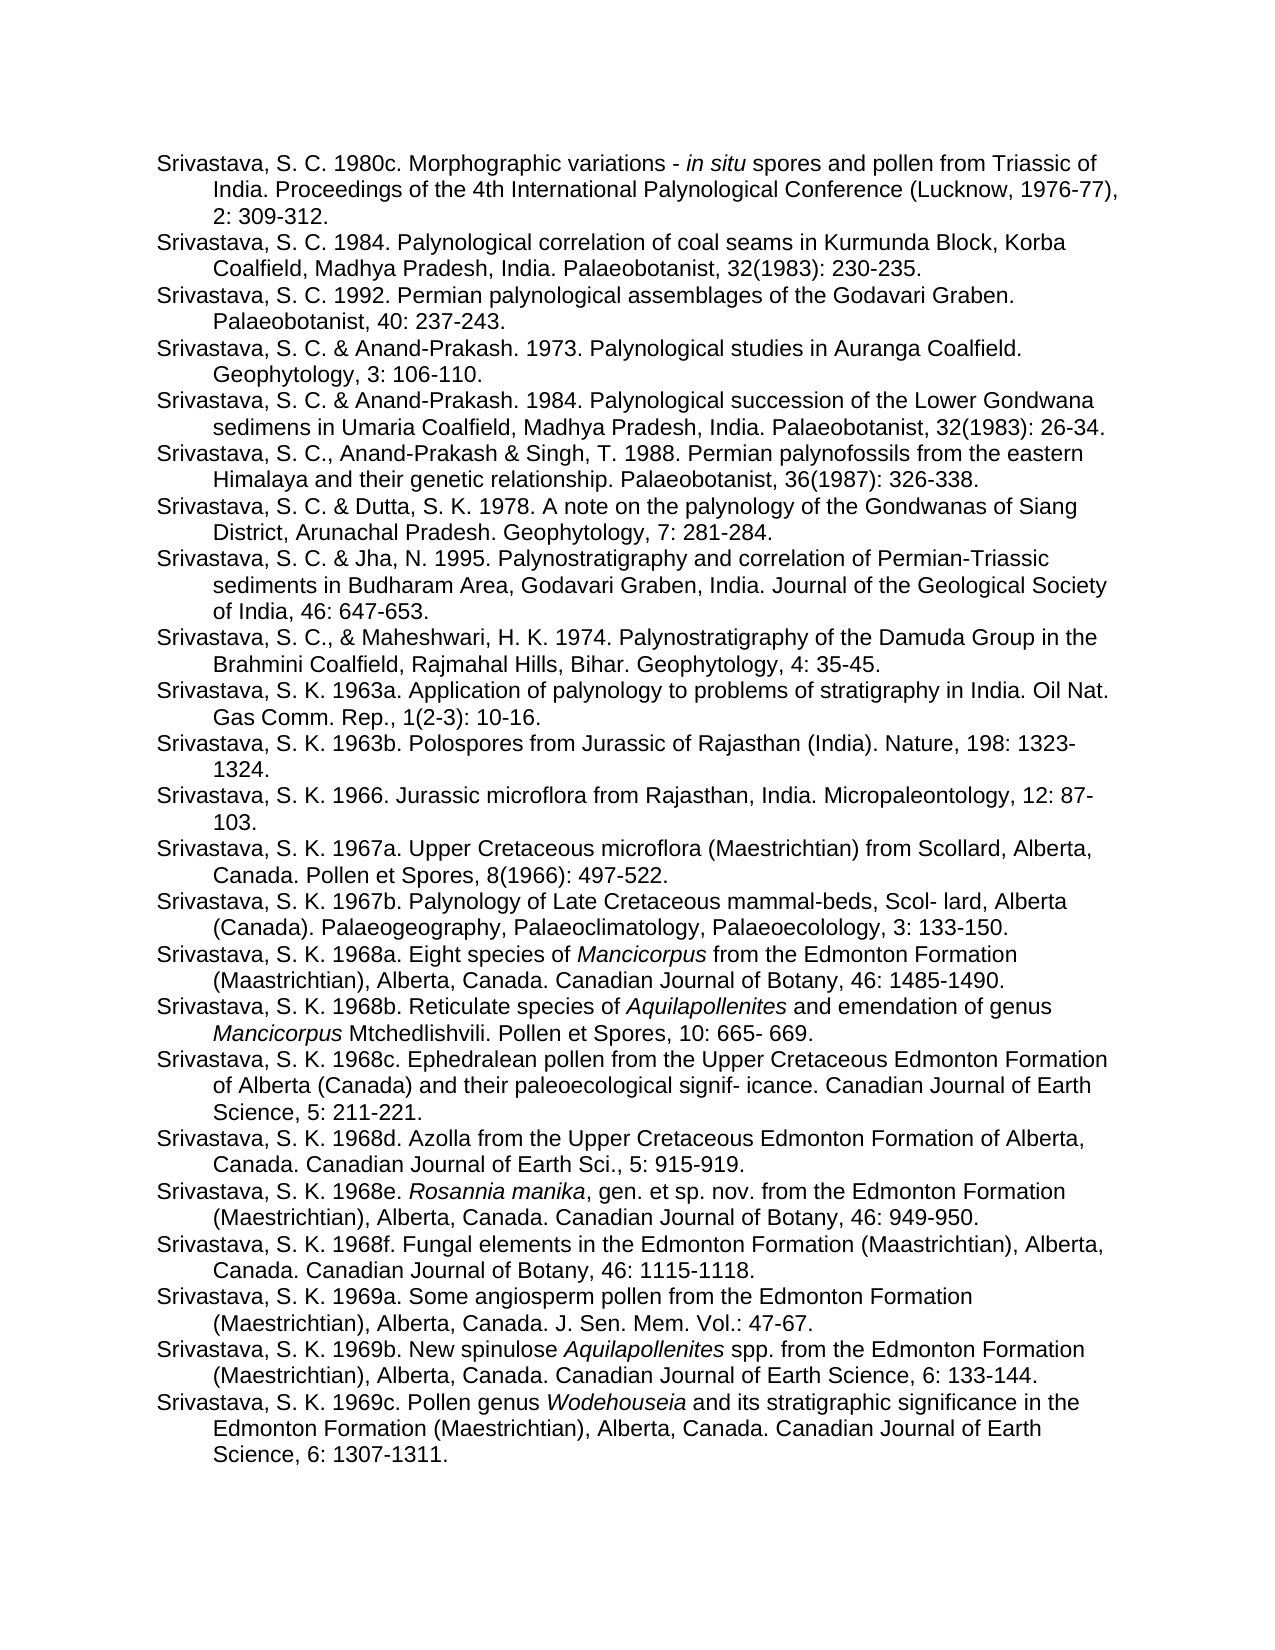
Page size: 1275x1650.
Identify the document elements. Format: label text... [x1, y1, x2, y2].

text Srivastava, S. K. 1969c. Pollen genus Wodehouseia and its stratigraphic significance in the Edmonton Formation (Maestrichtian), Alberta, Canada. Canadian Journal of Earth Science, 6: 1307-1311. [156, 1389, 1118, 1468]
text Srivastava, S. K. 1963a. Application of palynology to problems of stratigraphy in India. Oil Nat. Gas Comm. Rep., 1(2-3): 10-16. [156, 677, 1118, 730]
text Srivastava, S. C. 1992. Permian palynological assemblages of the Godavari Graben. Palaeobotanist, 40: 237-243. [156, 282, 1118, 334]
text Srivastava, S. K. 1963b. Polospores from Jurassic of Rajasthan (India). Nature, 198: 1323-1324. [156, 730, 1118, 782]
text Srivastava, S. C. 1980c. Morphographic variations - in situ spores and pollen from Triassic of India. Proceedings of the 4th International Palynological Conference (Lucknow, 1976-77), 2: 309-312. [156, 150, 1118, 229]
text Srivastava, S. K. 1967b. Palynology of Late Cretaceous mammal-beds, Scol- lard, Alberta (Canada). Palaeogeography, Palaeoclimatology, Palaeoecolology, 3: 133-150. [156, 888, 1118, 941]
text Srivastava, S. K. 1968c. Ephedralean pollen from the Upper Cretaceous Edmonton Formation of Alberta (Canada) and their paleoecological signif- icance. Canadian Journal of Earth Science, 5: 211-221. [156, 1046, 1118, 1125]
text Srivastava, S. C. & Anand-Prakash. 1984. Palynological succession of the Lower Gondwana sedimens in Umaria Coalfield, Madhya Pradesh, India. Palaeobotanist, 32(1983): 26-34. [156, 387, 1118, 440]
text Srivastava, S. K. 1969b. New spinulose Aquilapollenites spp. from the Edmonton Formation (Maestrichtian), Alberta, Canada. Canadian Journal of Earth Science, 6: 133-144. [156, 1336, 1118, 1389]
text Srivastava, S. C., & Maheshwari, H. K. 1974. Palynostratigraphy of the Damuda Group in the Brahmini Coalfield, Rajmahal Hills, Bihar. Geophytology, 4: 35-45. [156, 624, 1118, 677]
text Srivastava, S. K. 1968e. Rosannia manika, gen. et sp. nov. from the Edmonton Formation (Maestrichtian), Alberta, Canada. Canadian Journal of Botany, 46: 949-950. [156, 1178, 1118, 1231]
text Srivastava, S. C., Anand-Prakash & Singh, T. 1988. Permian palynofossils from the eastern Himalaya and their genetic relationship. Palaeobotanist, 36(1987): 326-338. [156, 440, 1118, 493]
text Srivastava, S. C. & Anand-Prakash. 1973. Palynological studies in Auranga Coalfield. Geophytology, 3: 106-110. [156, 334, 1118, 387]
text Srivastava, S. C. & Jha, N. 1995. Palynostratigraphy and correlation of Permian-Triassic sediments in Budharam Area, Godavari Graben, India. Journal of the Geological Society of India, 46: 647-653. [156, 545, 1118, 624]
text Srivastava, S. K. 1968f. Fungal elements in the Edmonton Formation (Maastrichtian), Alberta, Canada. Canadian Journal of Botany, 46: 1115-1118. [156, 1231, 1118, 1283]
text Srivastava, S. K. 1969a. Some angiosperm pollen from the Edmonton Formation (Maestrichtian), Alberta, Canada. J. Sen. Mem. Vol.: 47-67. [156, 1283, 1118, 1336]
text Srivastava, S. K. 1966. Jurassic microflora from Rajasthan, India. Micropaleontology, 12: 87-103. [156, 782, 1118, 835]
text Srivastava, S. K. 1968a. Eight species of Mancicorpus from the Edmonton Formation (Maastrichtian), Alberta, Canada. Canadian Journal of Botany, 46: 1485-1490. [156, 941, 1118, 993]
text Srivastava, S. C. 1984. Palynological correlation of coal seams in Kurmunda Block, Korba Coalfield, Madhya Pradesh, India. Palaeobotanist, 32(1983): 230-235. [156, 229, 1118, 282]
text Srivastava, S. K. 1967a. Upper Cretaceous microflora (Maestrichtian) from Scollard, Alberta, Canada. Pollen et Spores, 8(1966): 497-522. [156, 835, 1118, 888]
text Srivastava, S. K. 1968b. Reticulate species of Aquilapollenites and emendation of genus Mancicorpus Mtchedlishvili. Pollen et Spores, 10: 665- 669. [156, 993, 1118, 1046]
text Srivastava, S. K. 1968d. Azolla from the Upper Cretaceous Edmonton Formation of Alberta, Canada. Canadian Journal of Earth Sci., 5: 915-919. [156, 1125, 1118, 1178]
text Srivastava, S. C. & Dutta, S. K. 1978. A note on the palynology of the Gondwanas of Siang District, Arunachal Pradesh. Geophytology, 7: 281-284. [156, 493, 1118, 545]
